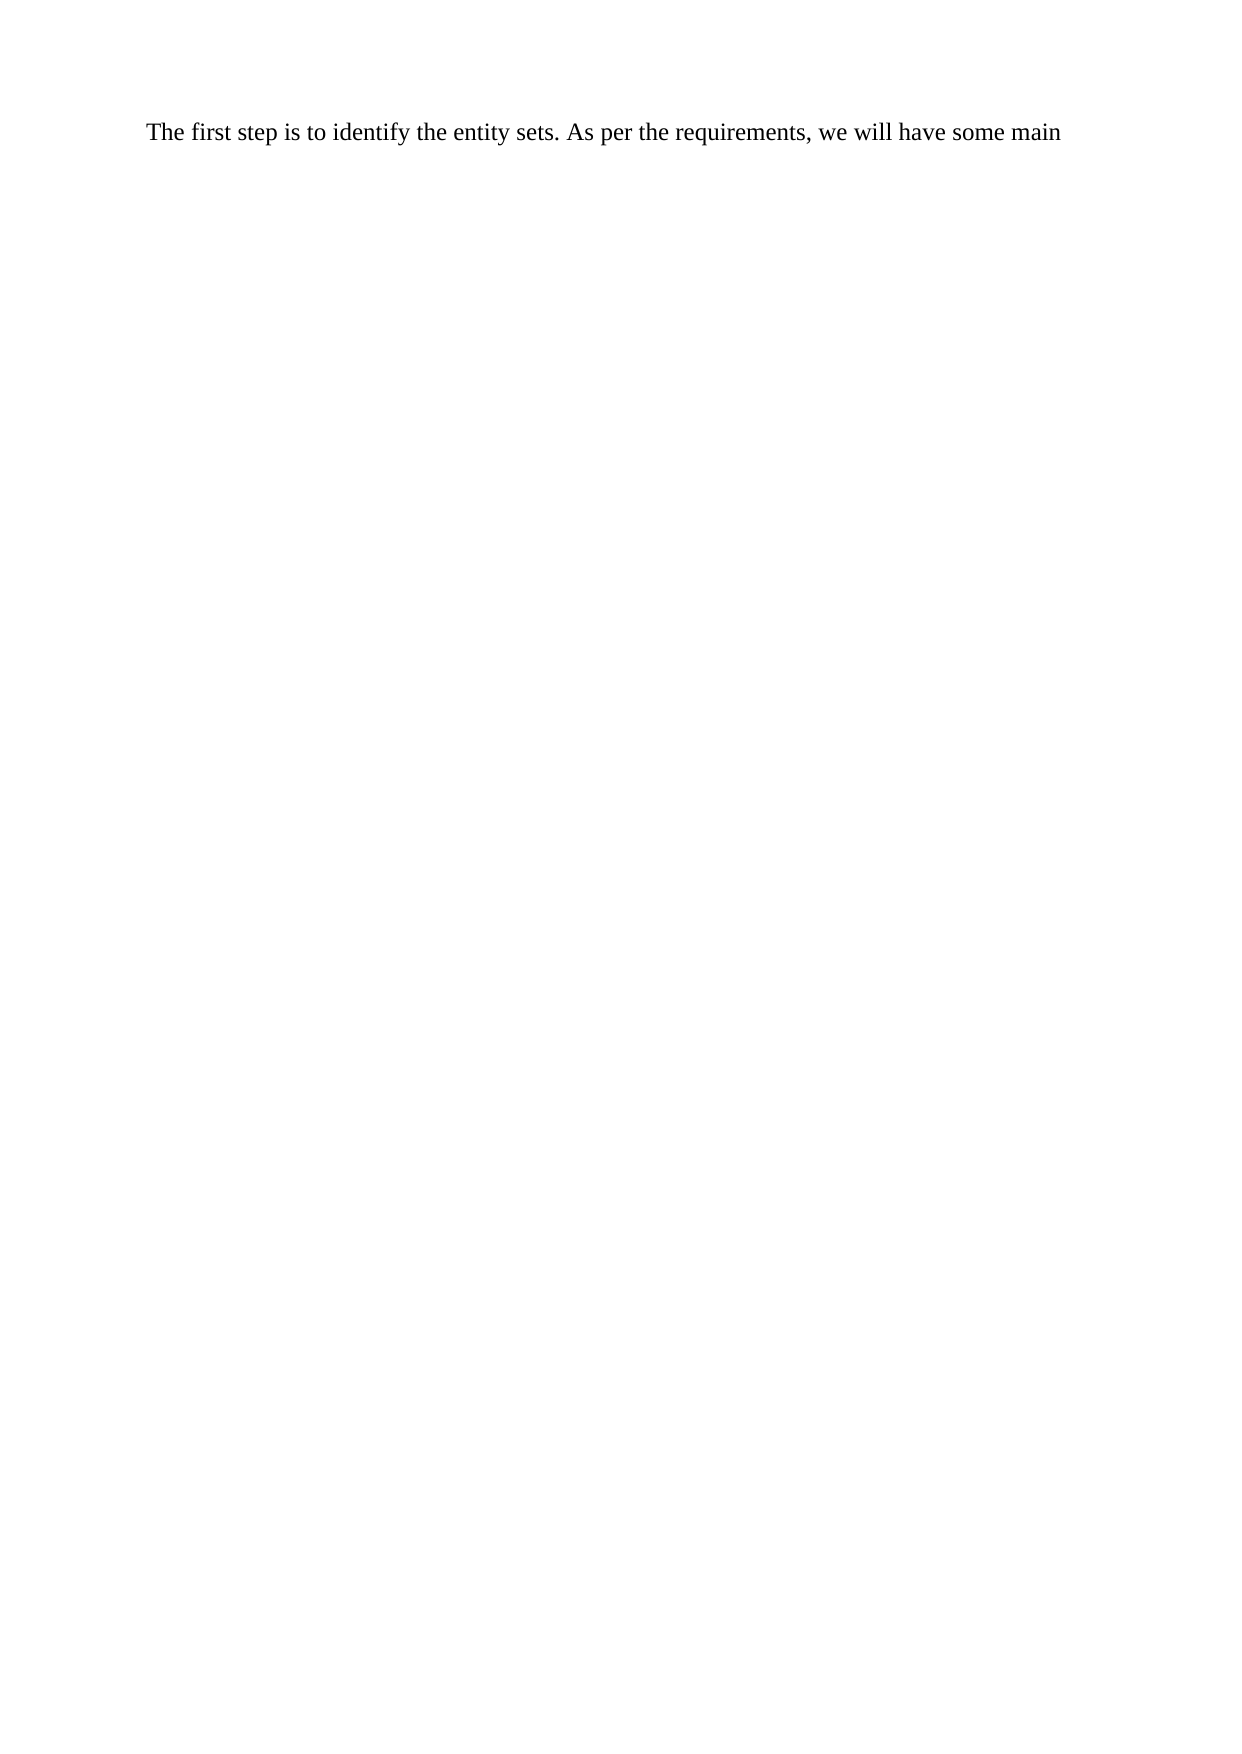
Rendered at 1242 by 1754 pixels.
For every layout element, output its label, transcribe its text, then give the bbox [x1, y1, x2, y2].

text The first step is to identify the entity sets. As per the requirements, we will have some main [146, 117, 1223, 145]
